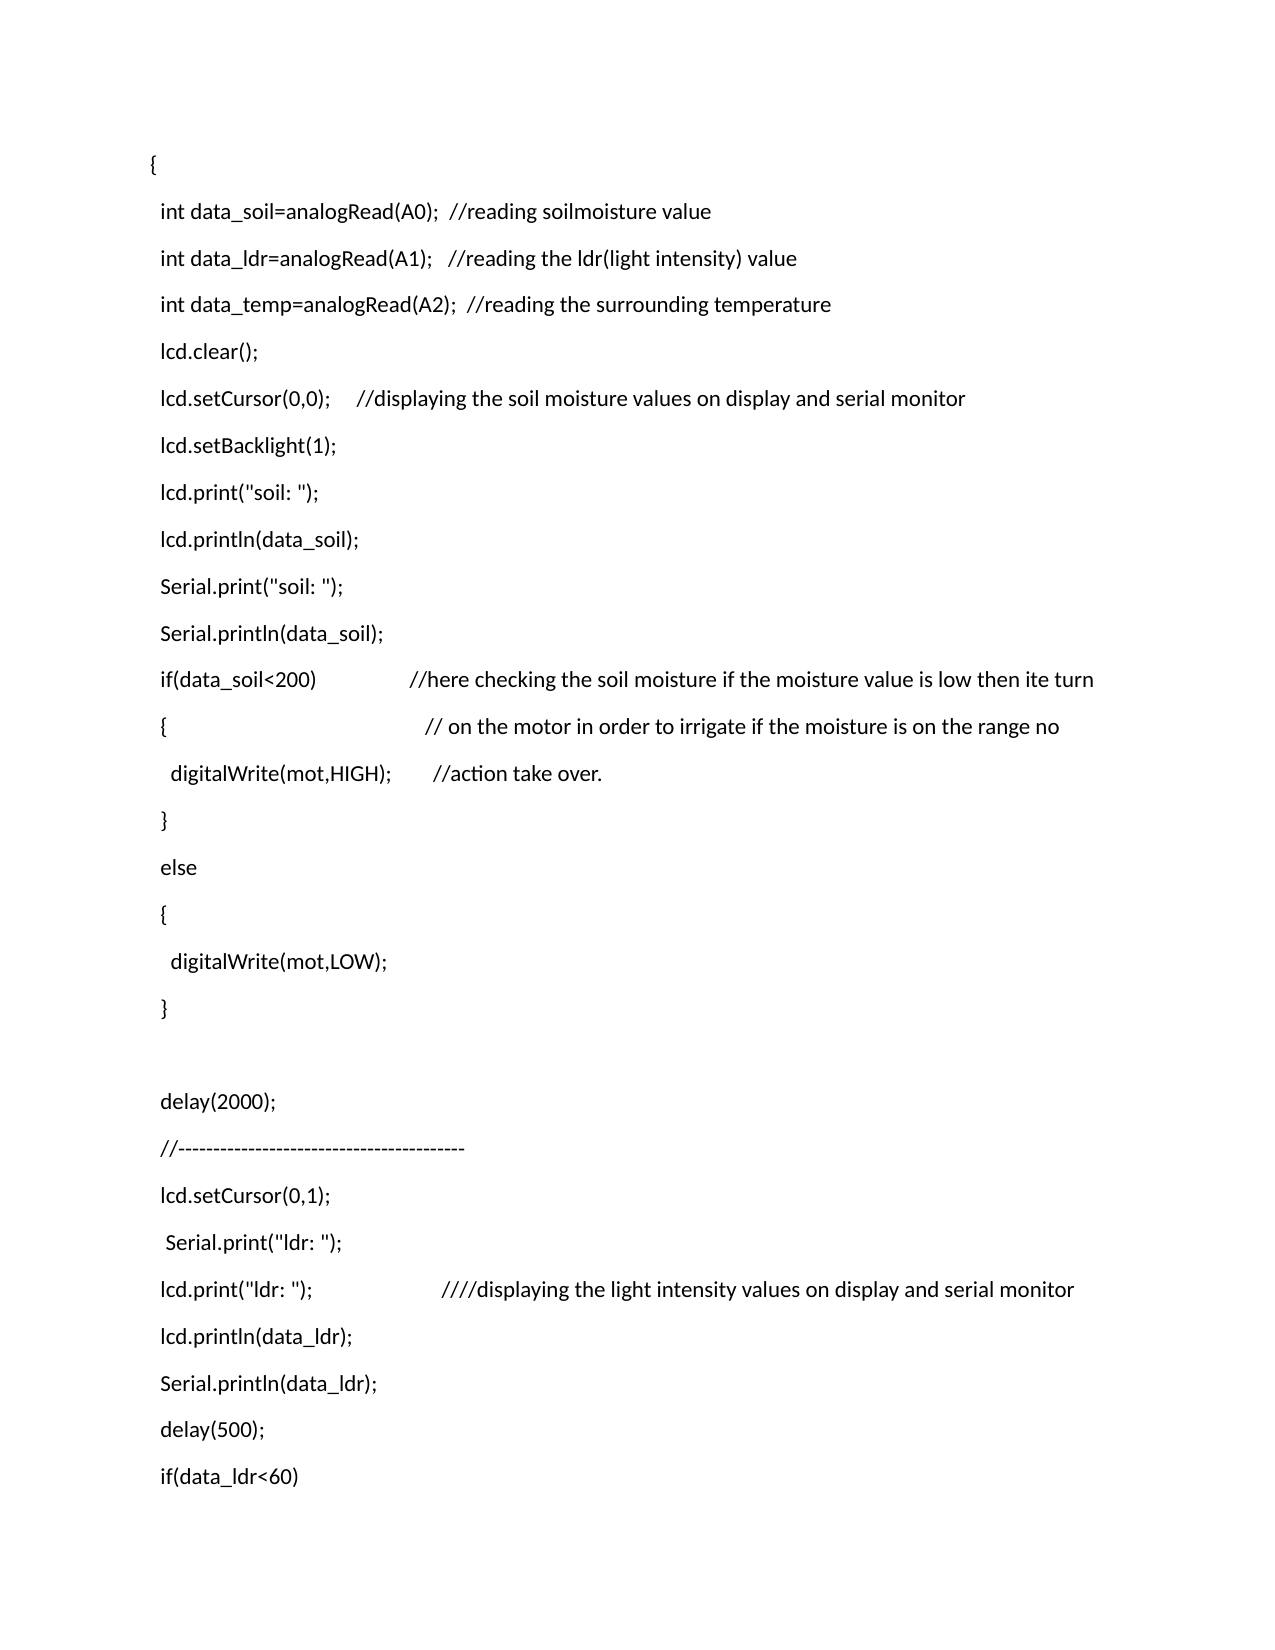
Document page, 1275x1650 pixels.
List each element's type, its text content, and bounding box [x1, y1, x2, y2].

text { // on the motor in order to irrigate if the moisture is on the range no [150, 712, 1125, 741]
text Serial.print("ldr: "); [150, 1228, 1125, 1256]
text { [150, 150, 1125, 178]
text lcd.setCursor(0,1); [150, 1181, 1125, 1209]
text //----------------------------------------- [150, 1134, 1125, 1162]
text lcd.println(data_soil); [150, 525, 1125, 553]
text Serial.println(data_soil); [150, 619, 1125, 647]
text int data_temp=analogRead(A2); //reading the surrounding temperature [150, 291, 1125, 319]
text lcd.setBacklight(1); [150, 431, 1125, 459]
text lcd.print("ldr: "); ////displaying the light intensity values on display and serial monitor [150, 1275, 1125, 1303]
text else [150, 853, 1125, 881]
text lcd.clear(); [150, 337, 1125, 366]
text if(data_ldr<60) [150, 1462, 1125, 1491]
text if(data_soil<200) //here checking the soil moisture if the moisture value is low then ite turn [150, 666, 1125, 694]
text delay(500); [150, 1416, 1125, 1444]
text lcd.println(data_ldr); [150, 1322, 1125, 1350]
text digitalWrite(mot,LOW); [150, 947, 1125, 975]
text digitalWrite(mot,HIGH); //action take over. [150, 759, 1125, 787]
text Serial.println(data_ldr); [150, 1369, 1125, 1397]
text lcd.setCursor(0,0); //displaying the soil moisture values on display and serial monitor [150, 384, 1125, 412]
text Serial.print("soil: "); [150, 572, 1125, 600]
text } [150, 806, 1125, 834]
text lcd.print("soil: "); [150, 478, 1125, 506]
text } [150, 994, 1125, 1022]
text int data_soil=analogRead(A0); //reading soilmoisture value [150, 197, 1125, 225]
text { [150, 900, 1125, 928]
text int data_ldr=analogRead(A1); //reading the ldr(light intensity) value [150, 244, 1125, 272]
text delay(2000); [150, 1087, 1125, 1116]
